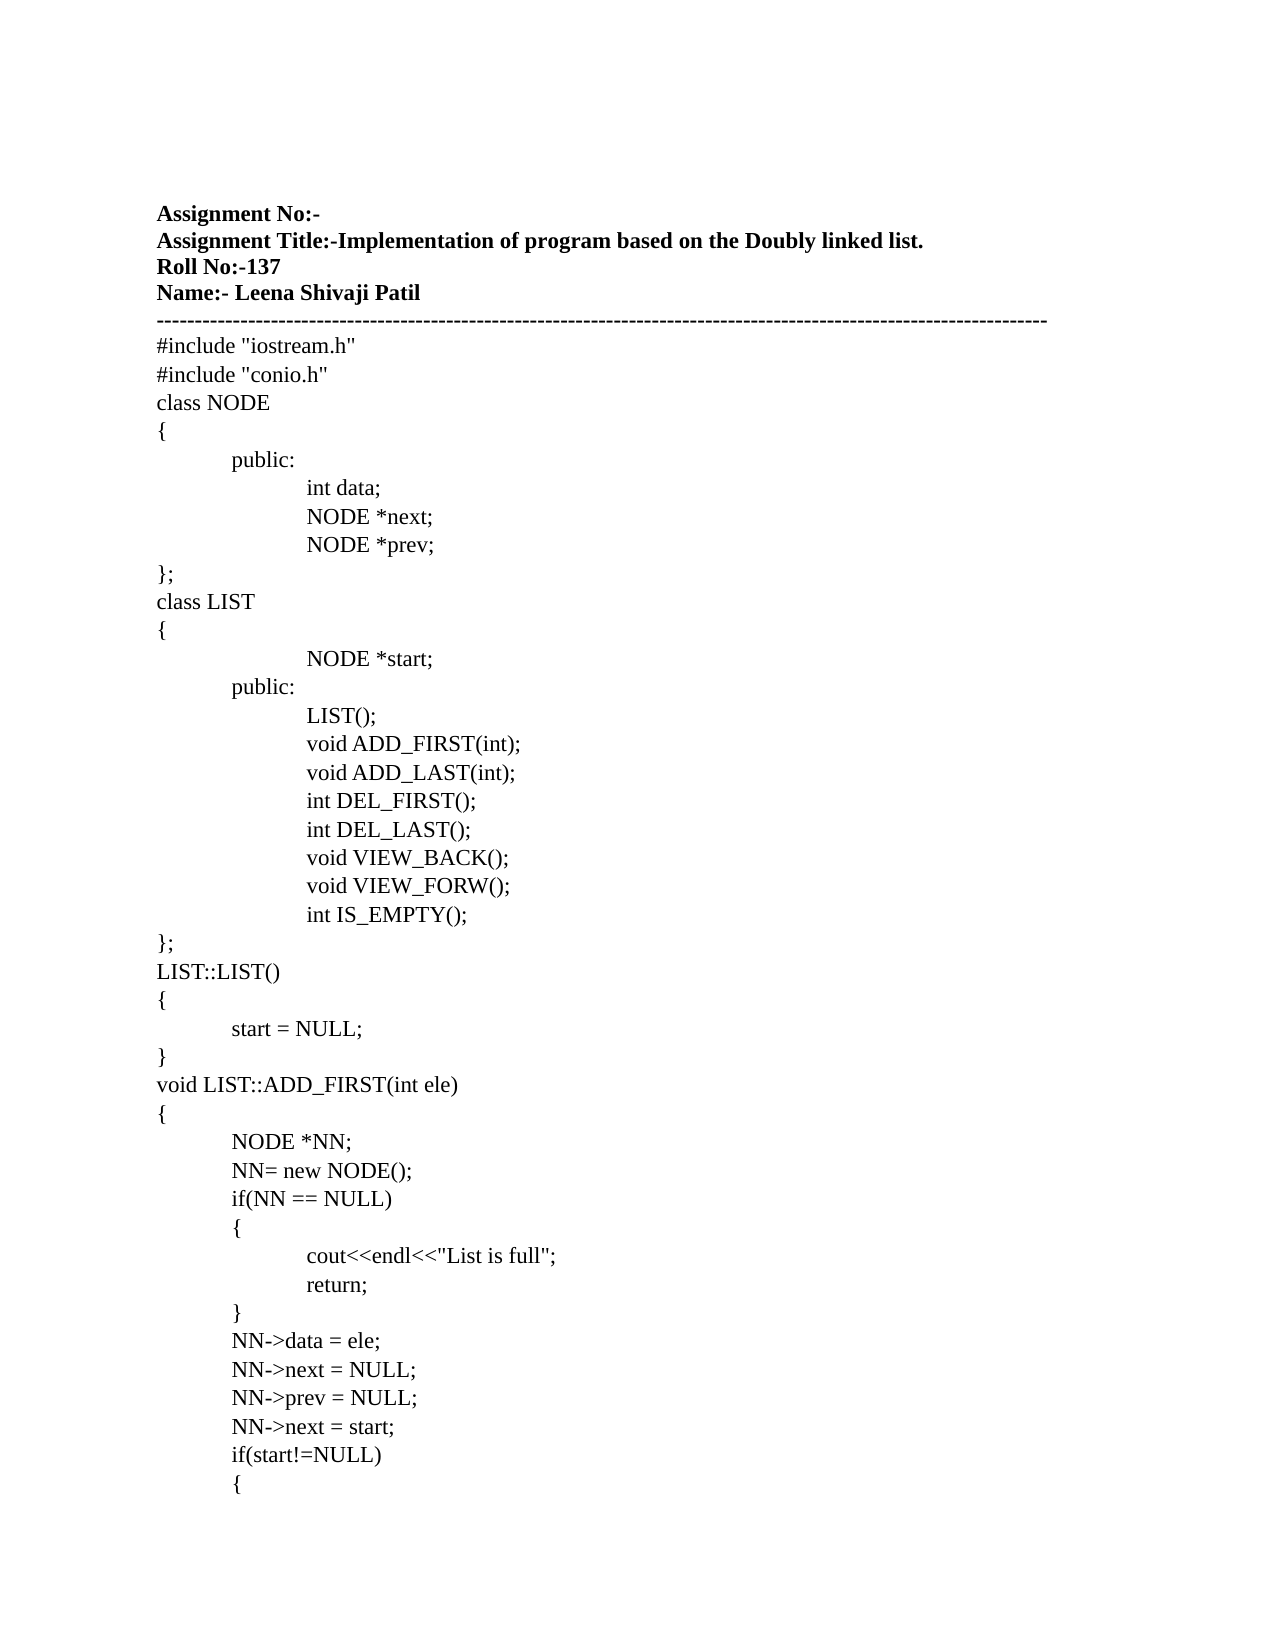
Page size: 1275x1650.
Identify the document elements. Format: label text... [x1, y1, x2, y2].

text if(NN == NULL) [156, 1185, 1118, 1212]
text NN->next = NULL; [156, 1356, 1118, 1382]
text NODE *start; [156, 645, 1118, 671]
text NODE *next; [156, 503, 1118, 529]
text Assignment Title:-Implementation of program based on the Doubly linked list. [156, 227, 1118, 253]
text return; [156, 1271, 1118, 1297]
text } [156, 1299, 1118, 1325]
text NN->next = start; [156, 1413, 1118, 1439]
text } [156, 1043, 1118, 1069]
text Assignment No:- [156, 200, 1118, 227]
text NN->data = ele; [156, 1327, 1118, 1354]
text NN= new NODE(); [156, 1157, 1118, 1183]
text --------------------------------------------------------------------------------------------------------------------- [156, 306, 1118, 332]
text int DEL_FIRST(); [156, 787, 1118, 813]
text { [156, 1214, 1118, 1240]
text public: [156, 446, 1118, 472]
text class NODE [156, 389, 1118, 415]
text int DEL_LAST(); [156, 816, 1118, 842]
text NN->prev = NULL; [156, 1384, 1118, 1411]
text void LIST::ADD_FIRST(int ele) [156, 1072, 1118, 1098]
text }; [156, 560, 1118, 586]
text LIST(); [156, 702, 1118, 728]
text #include "iostream.h" [156, 332, 1118, 358]
text NODE *prev; [156, 531, 1118, 558]
text int data; [156, 474, 1118, 501]
text #include "conio.h" [156, 361, 1118, 387]
text LIST::LIST() [156, 958, 1118, 984]
text class LIST [156, 588, 1118, 614]
text { [156, 1470, 1118, 1496]
text Name:- Leena Shivaji Patil [156, 279, 1118, 306]
text void VIEW_FORW(); [156, 872, 1118, 899]
text start = NULL; [156, 1015, 1118, 1041]
text }; [156, 929, 1118, 956]
text Roll No:-137 [156, 253, 1118, 279]
text void VIEW_BACK(); [156, 844, 1118, 870]
text { [156, 986, 1118, 1013]
text { [156, 617, 1118, 643]
text public: [156, 673, 1118, 700]
text { [156, 417, 1118, 444]
text { [156, 1100, 1118, 1126]
text void ADD_FIRST(int); [156, 730, 1118, 757]
text void ADD_LAST(int); [156, 759, 1118, 785]
text if(start!=NULL) [156, 1441, 1118, 1468]
text int IS_EMPTY(); [156, 901, 1118, 927]
text NODE *NN; [156, 1128, 1118, 1155]
text cout<<endl<<"List is full"; [156, 1242, 1118, 1268]
